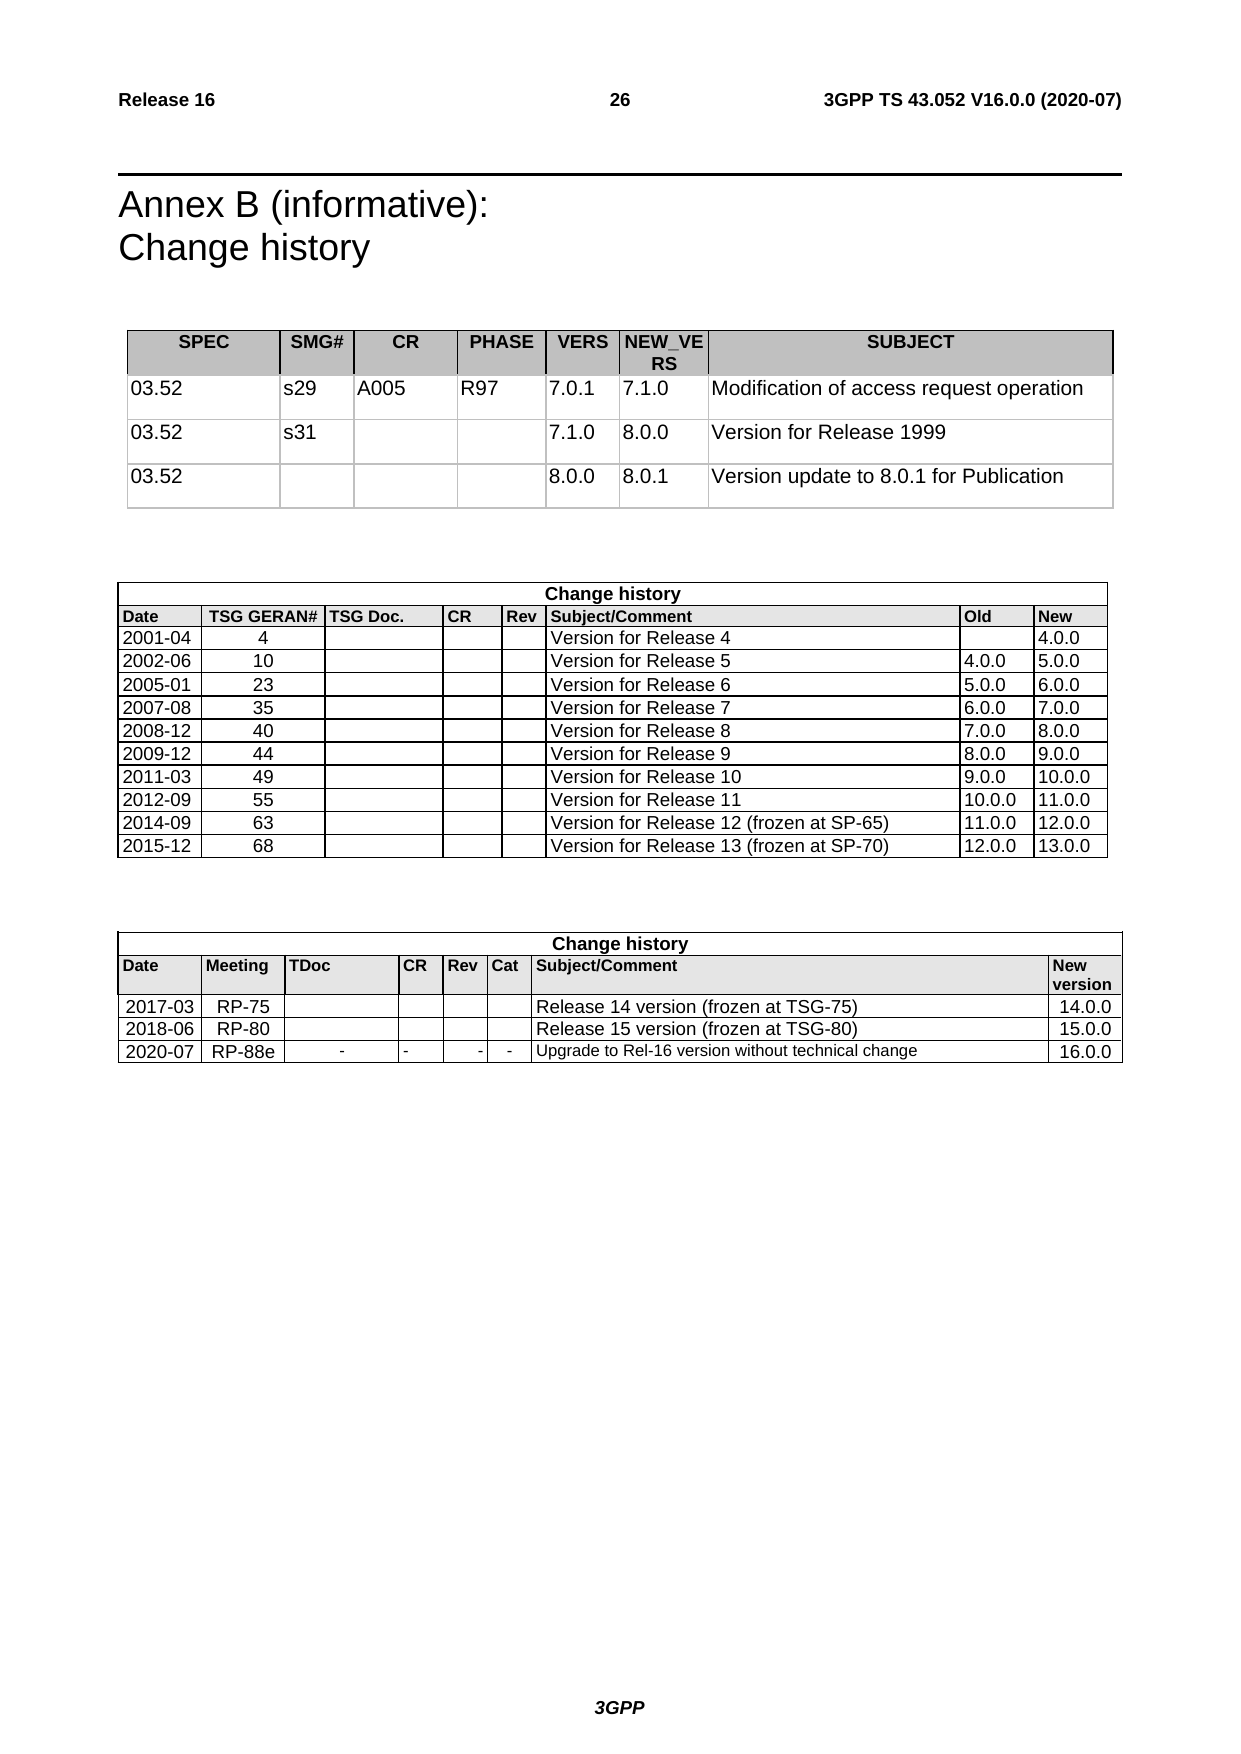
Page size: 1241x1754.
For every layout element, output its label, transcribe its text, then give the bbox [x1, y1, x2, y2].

table_cell [326, 697, 442, 718]
table_cell s31 [281, 420, 353, 463]
table_cell 15.0.0 [1049, 1017, 1122, 1039]
table_cell 7.0.0 [1035, 697, 1107, 718]
table_cell [326, 812, 442, 834]
table_cell Version for Release 11 [547, 789, 959, 811]
table_cell 7.0.0 [961, 720, 1033, 741]
table_cell [444, 1018, 487, 1039]
table_cell 11.0.0 [1035, 789, 1107, 811]
table_cell Rev [503, 606, 545, 626]
table_cell 2017-03 [119, 995, 201, 1017]
table_cell 9.0.0 [961, 766, 1033, 787]
table_cell TSG GERAN# [202, 606, 324, 626]
table_cell Version for Release 12 (frozen at SP-65) [547, 812, 959, 834]
table_cell [326, 766, 442, 787]
table_cell [503, 650, 545, 672]
table_cell 6.0.0 [1035, 673, 1107, 695]
table_cell [503, 835, 545, 857]
table_cell New [1035, 606, 1107, 626]
table_cell 4 [202, 627, 324, 649]
table_cell 12.0.0 [961, 835, 1033, 857]
table_cell 2007-08 [119, 697, 201, 718]
table_header NEW_VERS [620, 331, 708, 374]
table_cell 5.0.0 [1035, 650, 1107, 672]
table_header VERS [547, 331, 619, 374]
table_cell Version for Release 4 [547, 627, 959, 649]
table_cell - [399, 1041, 443, 1062]
table_cell [285, 1018, 398, 1039]
table_cell 44 [202, 743, 324, 764]
table_cell 2015-12 [119, 835, 201, 857]
subtitle Annex B (informative): Change history [118, 176, 1122, 268]
table_cell RP-80 [202, 1018, 284, 1039]
table_cell [444, 789, 501, 811]
table_cell 5.0.0 [961, 673, 1033, 695]
table_cell 8.0.1 [620, 465, 708, 507]
table_cell 6.0.0 [961, 697, 1033, 718]
table_cell [444, 697, 501, 718]
table_cell Date [119, 956, 201, 994]
table_cell CR [444, 606, 501, 626]
table_header Change history [119, 933, 1122, 954]
table_cell [503, 766, 545, 787]
table_cell Release 14 version (frozen at TSG-75) [532, 995, 1048, 1017]
table_cell [399, 995, 443, 1017]
table_cell Meeting [202, 956, 284, 994]
table_cell 10 [202, 650, 324, 672]
table_cell Date [119, 606, 201, 626]
table_cell s29 [281, 376, 353, 418]
table_header CR [355, 331, 457, 374]
table_cell Version for Release 13 (frozen at SP-70) [547, 835, 959, 857]
table_cell A005 [355, 376, 457, 418]
table_header SUBJECT [709, 331, 1112, 374]
table_cell [488, 995, 531, 1017]
table_cell Subject/Comment [547, 606, 959, 626]
table_cell [444, 673, 501, 695]
table_cell 2018-06 [119, 1018, 201, 1039]
table_cell New version [1049, 955, 1122, 994]
table_cell Version for Release 8 [547, 720, 959, 741]
table_cell [444, 743, 501, 764]
table_cell 40 [202, 720, 324, 741]
table_cell [326, 835, 442, 857]
table_cell [326, 673, 442, 695]
table_cell [503, 720, 545, 741]
table_cell 7.0.1 [547, 376, 619, 418]
table_cell 14.0.0 [1049, 994, 1122, 1017]
table_cell 2009-12 [119, 743, 201, 764]
table_cell Version for Release 1999 [709, 420, 1112, 463]
table_cell [444, 995, 487, 1017]
table_cell [444, 650, 501, 672]
table_cell [444, 835, 501, 857]
table_cell 10.0.0 [1035, 766, 1107, 787]
table_cell [444, 766, 501, 787]
table_cell Rev [444, 956, 487, 994]
table_cell [355, 465, 457, 507]
table_cell 11.0.0 [961, 812, 1033, 834]
table_cell 8.0.0 [1035, 720, 1107, 741]
table_cell Version for Release 6 [547, 673, 959, 695]
table_cell 13.0.0 [1035, 835, 1107, 857]
table_cell 49 [202, 766, 324, 787]
table_cell - [444, 1041, 487, 1062]
table_cell 9.0.0 [1035, 743, 1107, 764]
table_cell [444, 720, 501, 741]
table_cell 8.0.0 [547, 465, 619, 507]
table_cell - [285, 1041, 398, 1062]
table_cell 10.0.0 [961, 789, 1033, 811]
table_header SMG# [281, 331, 353, 374]
table_cell TDoc [286, 956, 398, 994]
table_cell 2002-06 [119, 650, 201, 672]
table_cell [503, 673, 545, 695]
table_cell 2001-04 [119, 627, 201, 649]
table_cell Cat [488, 956, 531, 994]
table_cell 16.0.0 [1049, 1040, 1122, 1062]
table_cell - [488, 1041, 531, 1062]
table_cell [458, 420, 545, 463]
table_cell 55 [202, 789, 324, 811]
table_cell [326, 650, 442, 672]
table_cell 35 [202, 697, 324, 718]
table_cell [281, 465, 353, 507]
table_cell 03.52 [128, 376, 279, 418]
table_cell 12.0.0 [1035, 812, 1107, 834]
table_cell RP-75 [202, 995, 284, 1017]
table_cell 2014-09 [119, 812, 201, 834]
table_cell 03.52 [128, 420, 279, 463]
table_cell 03.52 [128, 465, 279, 507]
table_cell RP-88e [202, 1041, 284, 1062]
table_cell Version for Release 5 [547, 650, 959, 672]
table_cell 2008-12 [119, 720, 201, 741]
table_header SPEC [128, 331, 279, 374]
table_cell [355, 420, 457, 463]
table_cell 23 [202, 673, 324, 695]
table_cell [326, 720, 442, 741]
table_cell TSG Doc. [326, 606, 442, 626]
table_cell [326, 789, 442, 811]
table_cell Upgrade to Rel-16 version without technical change [532, 1041, 1048, 1062]
table_cell 2011-03 [119, 766, 201, 787]
table_cell [444, 627, 501, 649]
table_cell 4.0.0 [961, 650, 1033, 672]
table_cell [326, 627, 442, 649]
table_cell [444, 812, 501, 834]
table_cell 4.0.0 [1035, 627, 1107, 649]
table_cell 7.1.0 [620, 376, 708, 418]
table_cell Version for Release 10 [547, 766, 959, 787]
table_cell [488, 1018, 531, 1039]
table_cell Old [961, 606, 1033, 626]
table_cell [503, 697, 545, 718]
table_cell 2005-01 [119, 673, 201, 695]
table_cell Version for Release 7 [547, 697, 959, 718]
table_cell 8.0.0 [961, 743, 1033, 764]
table_cell [503, 743, 545, 764]
table_cell 8.0.0 [620, 420, 708, 463]
table_cell [503, 789, 545, 811]
table_header Change history [119, 583, 1107, 605]
table_cell [399, 1018, 443, 1039]
table_cell [285, 995, 398, 1017]
table_cell Version for Release 9 [547, 743, 959, 764]
table_cell 7.1.0 [547, 420, 619, 463]
table_cell CR [400, 956, 442, 994]
table_cell [503, 627, 545, 649]
table_cell 2020-07 [119, 1041, 201, 1062]
table_cell 2012-09 [119, 789, 201, 811]
table_cell Subject/Comment [532, 956, 1048, 994]
table_cell Release 15 version (frozen at TSG-80) [532, 1018, 1048, 1039]
table_cell Version update to 8.0.1 for Publication [709, 465, 1112, 507]
table_cell [326, 743, 442, 764]
table_cell [961, 627, 1033, 649]
table_cell R97 [458, 376, 545, 418]
table_cell [458, 465, 545, 507]
table_cell 63 [202, 812, 324, 834]
table_header PHASE [458, 331, 545, 374]
table_cell 68 [202, 835, 324, 857]
table_cell Modification of access request operation [709, 376, 1112, 418]
table_cell [503, 812, 545, 834]
